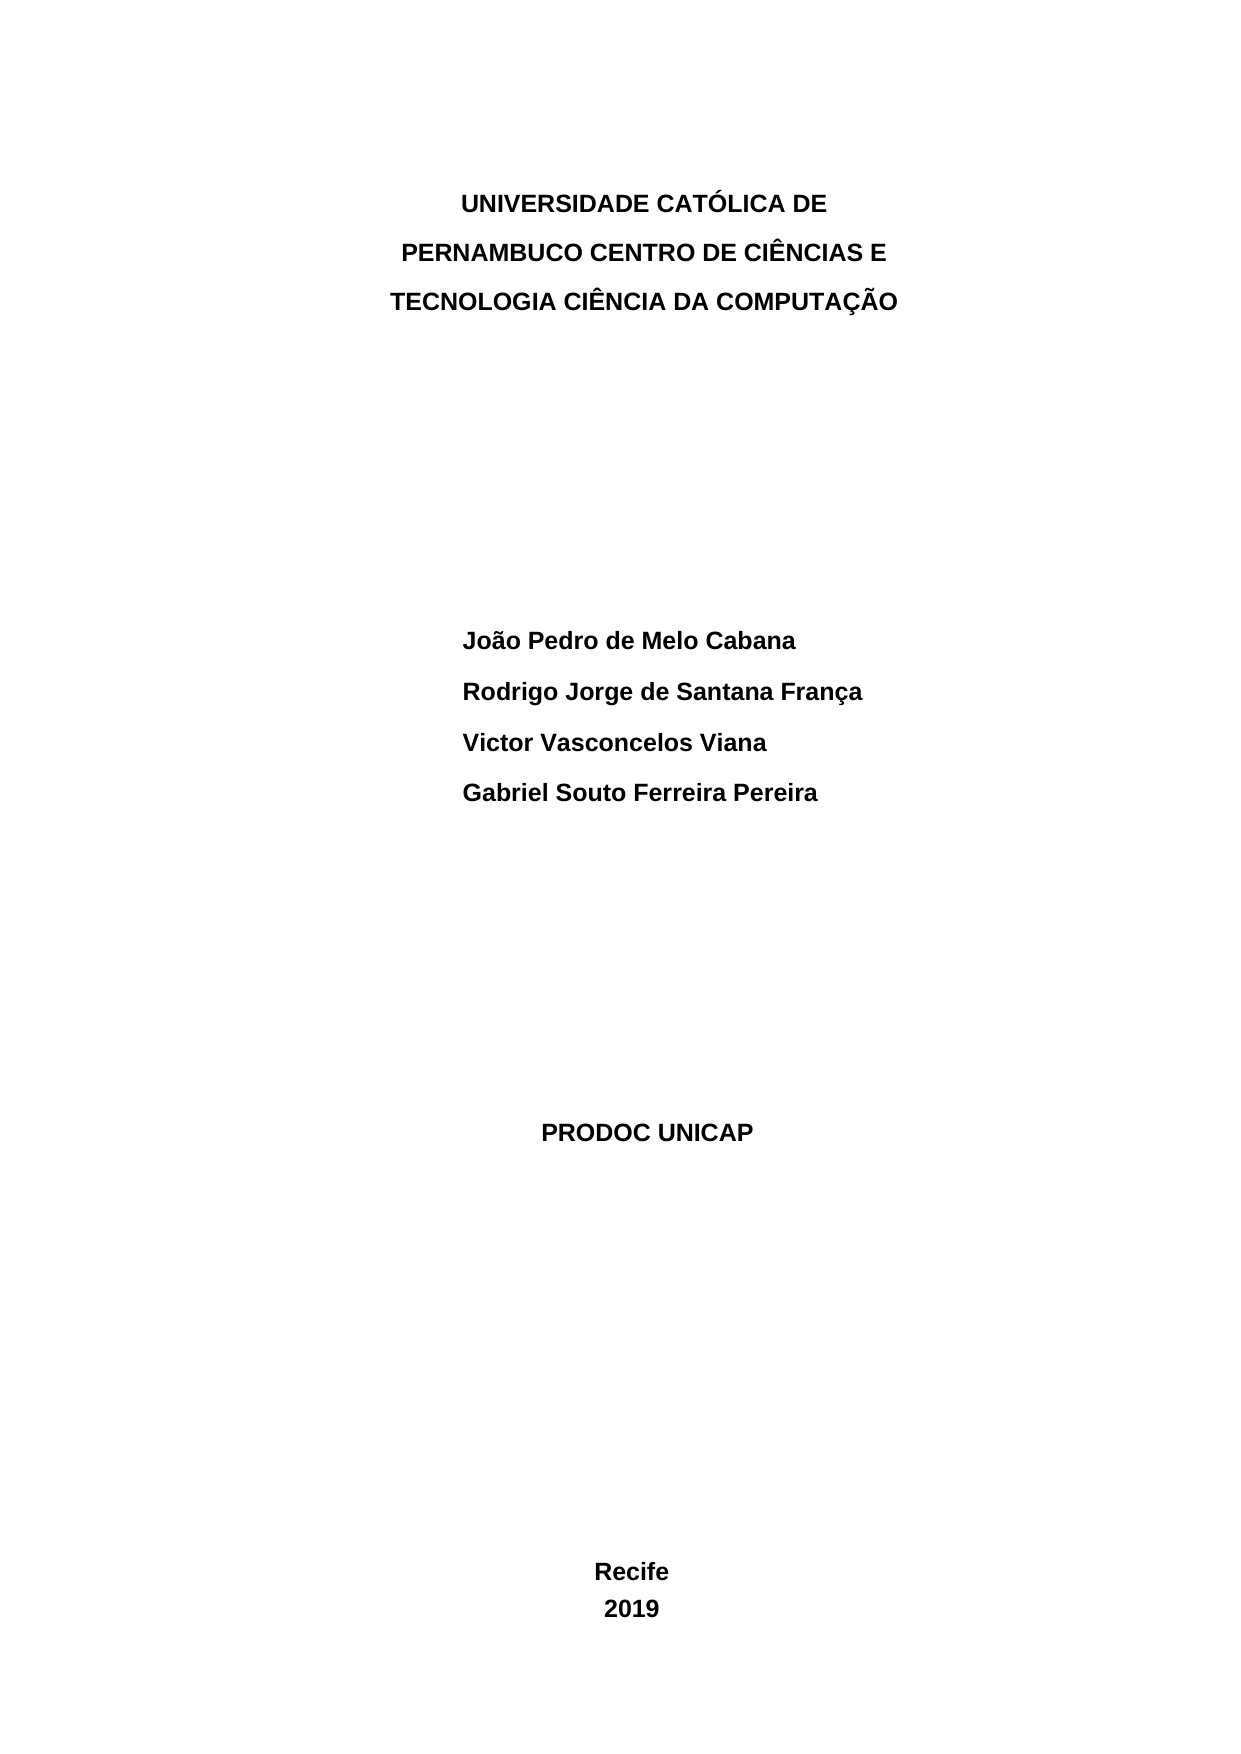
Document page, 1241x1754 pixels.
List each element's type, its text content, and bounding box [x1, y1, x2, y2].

text Victor Vasconcelos Viana [462, 728, 1122, 756]
text PRODOC UNICAP [380, 1118, 914, 1147]
text Recife [177, 1557, 671, 1586]
text Rodrigo Jorge de Santana França [462, 677, 1122, 706]
text 2019 [177, 1594, 671, 1623]
subtitle UNIVERSIDADE CATÓLICA DE PERNAMBUCO CENTRO DE CIÊNCIAS E TECNOLOGIA CIÊNCIA DA COMPUTAÇÃO [380, 189, 908, 316]
text Gabriel Souto Ferreira Pereira [462, 778, 1122, 807]
text João Pedro de Melo Cabana [462, 626, 1122, 655]
